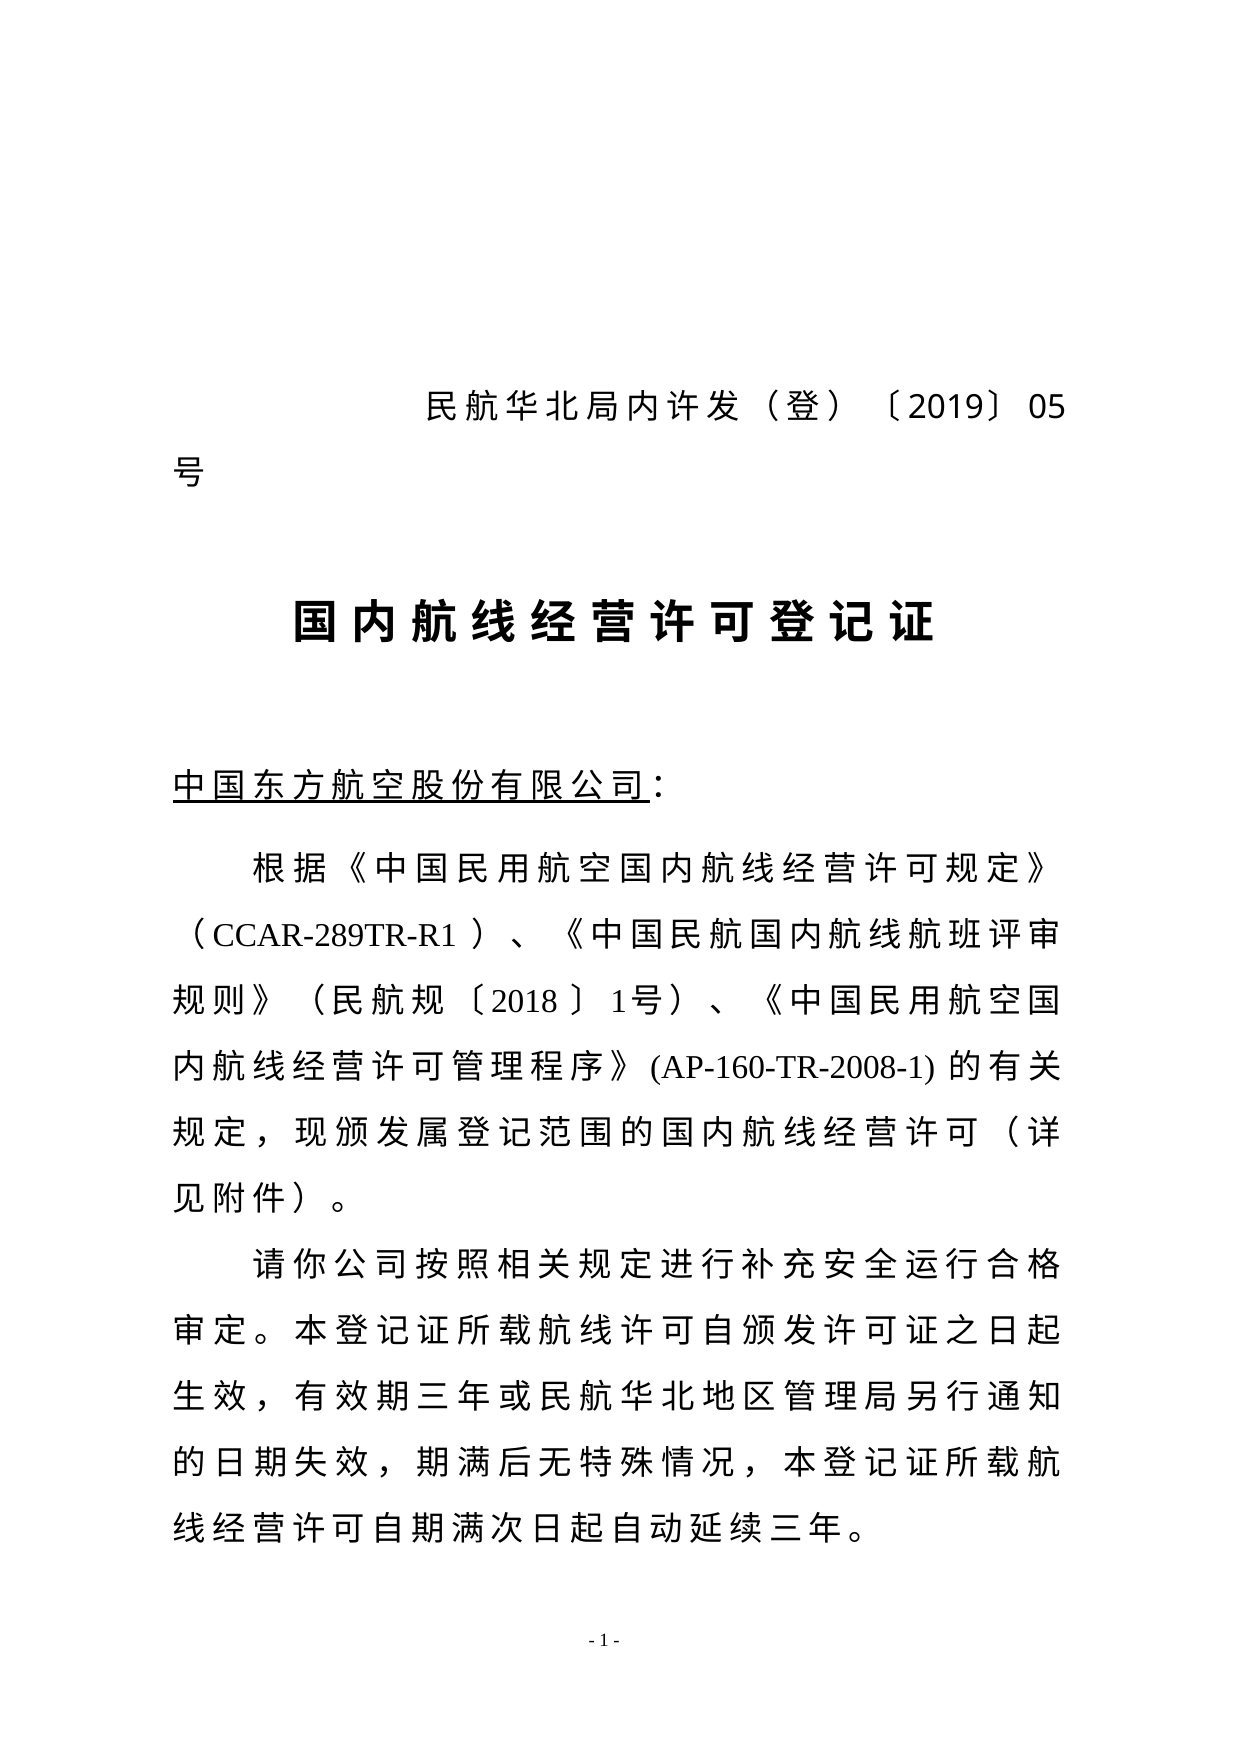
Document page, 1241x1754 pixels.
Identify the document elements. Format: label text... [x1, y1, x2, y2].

text 民航华北局内许发（登）〔2019〕05号 [172, 371, 1068, 503]
text 中国东方航空股份有限公司： [172, 750, 1068, 816]
text 请你公司按照相关规定进行补充安全运行合格审定。本登记证所载航线许可自颁发许可证之日起生效，有效期三年或民航华北地区管理局另行通知的日期失效，期满后无特殊情况，本登记证所载航线经营许可自期满次日起自动延续三年。 [172, 1229, 1068, 1559]
text 根据《中国民用航空国内航线经营许可规定》（CCAR-289TR-R1）、《中国民航国内航线航班评审规则》（民航规〔2018〕1号）、《中国民用航空国内航线经营许可管理程序》(AP-160-TR-2008-1)的有关规定，现颁发属登记范围的国内航线经营许可（详见附件）。 [172, 833, 1068, 1229]
text 国内航线经营许可登记证 [172, 569, 1068, 668]
